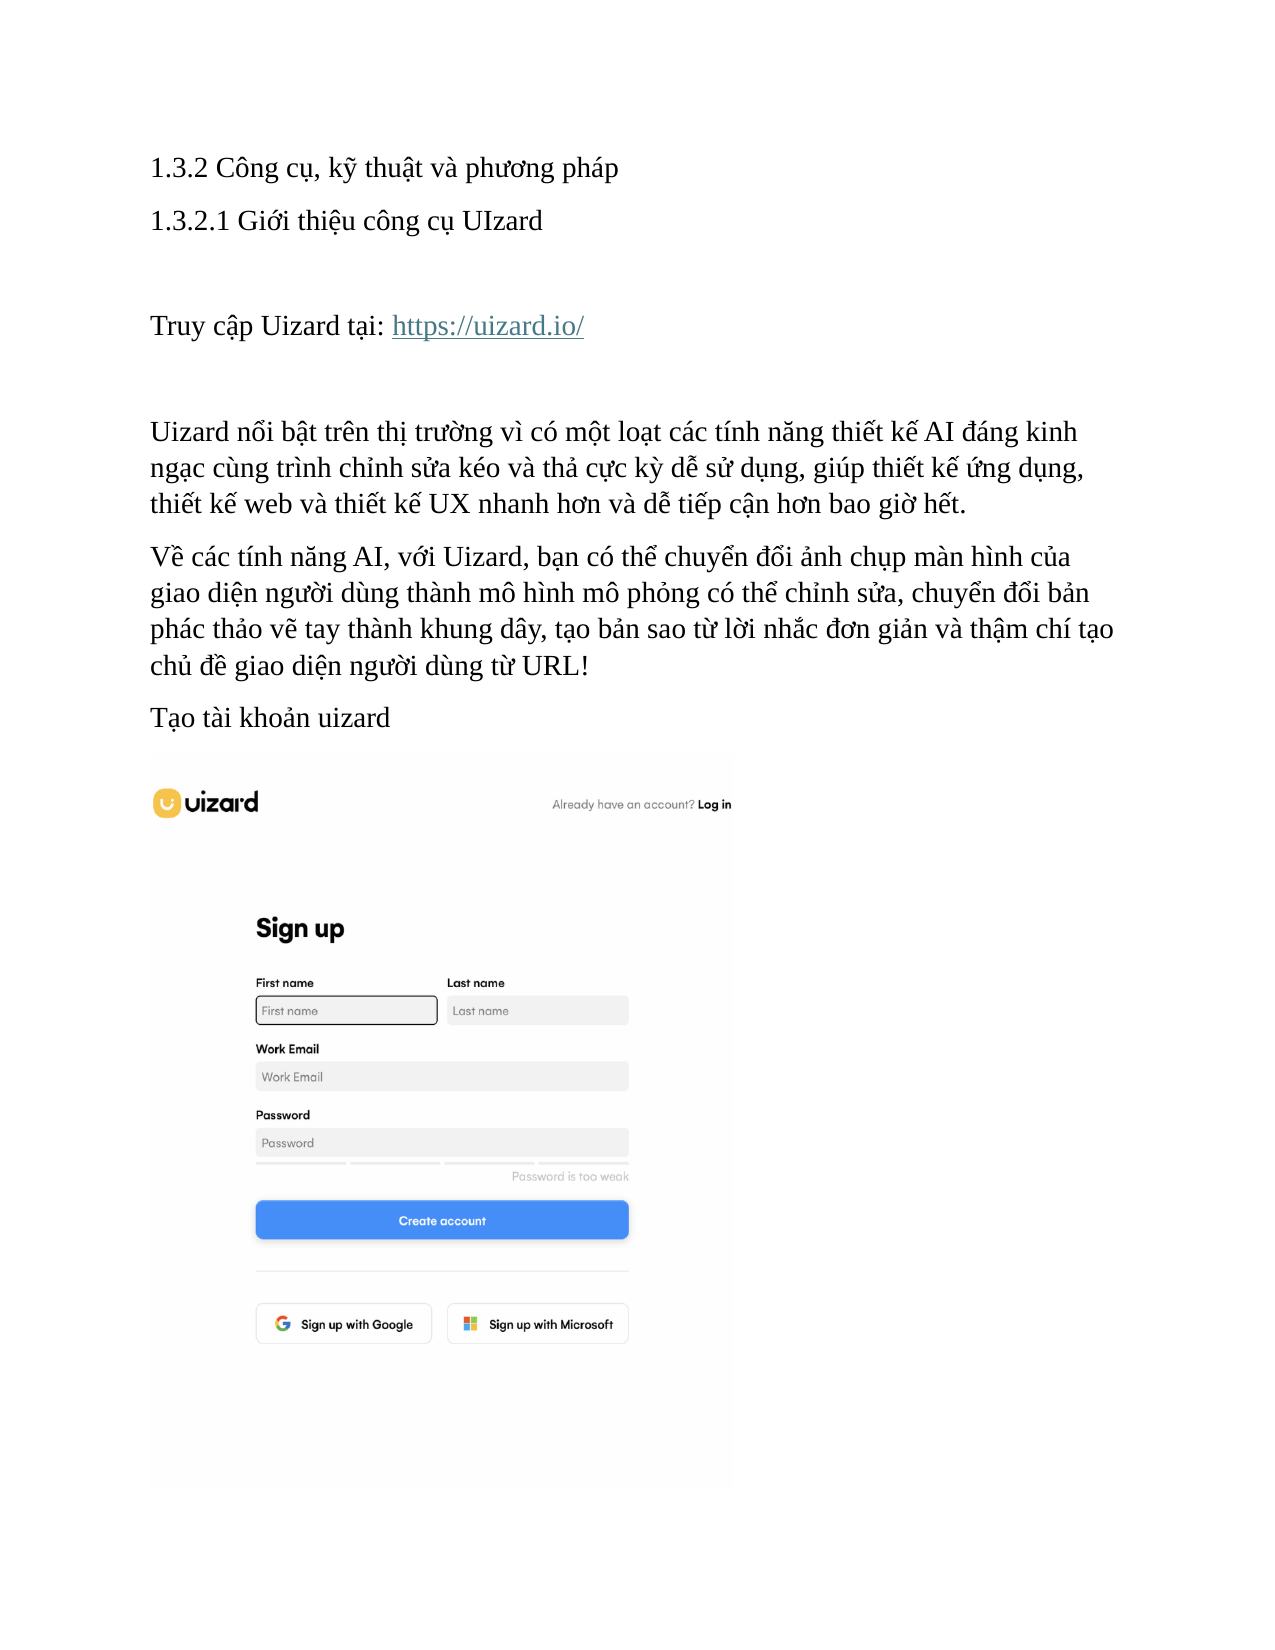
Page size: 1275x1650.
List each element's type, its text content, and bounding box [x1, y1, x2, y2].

text Về các tính năng AI, với Uizard, bạn có thể chuyển đổi ảnh chụp màn hình của giao diện người dùng thành mô hình mô phỏng có thể chỉnh sửa, chuyển đổi bản phác thảo vẽ tay thành khung dây, tạo bản sao từ lời nhắc đơn giản và thậm chí tạo chủ đề giao diện người dùng từ URL! [150, 539, 1125, 681]
text Uizard nổi bật trên thị trường vì có một loạt các tính năng thiết kế AI đáng kinh ngạc cùng trình chỉnh sửa kéo và thả cực kỳ dễ sử dụng, giúp thiết kế ứng dụng, thiết kế web và thiết kế UX nhanh hơn và dễ tiếp cận hơn bao giờ hết. [150, 414, 1125, 520]
text 1.3.2.1 Giới thiệu công cụ UIzard [150, 203, 1125, 236]
picture [150, 753, 734, 1489]
text Tạo tài khoản uizard [150, 700, 1125, 734]
text Truy cập Uizard tại: https://uizard.io/ [150, 308, 1125, 342]
text 1.3.2 Công cụ, kỹ thuật và phương pháp [150, 150, 1125, 183]
